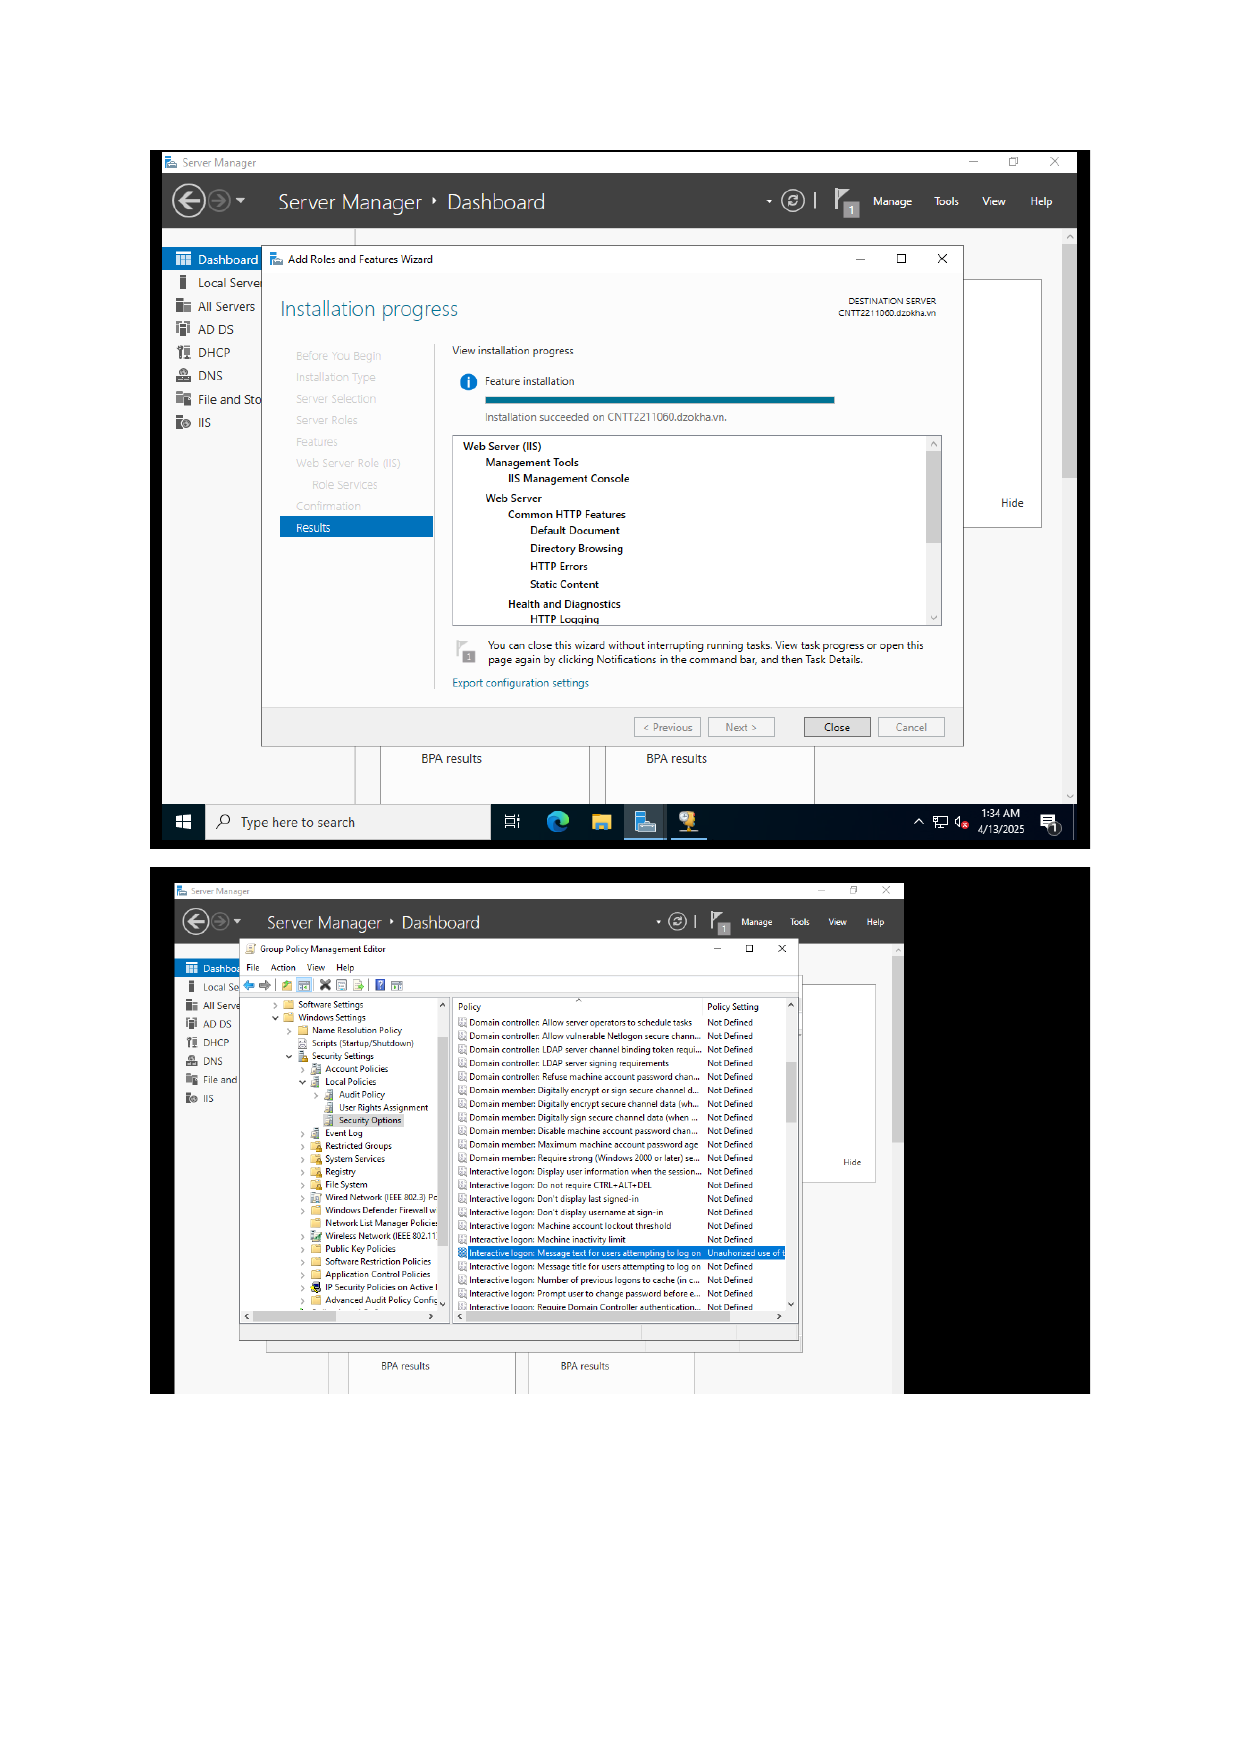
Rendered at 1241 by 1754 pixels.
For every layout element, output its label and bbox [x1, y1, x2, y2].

picture [150, 150, 1091, 849]
picture [150, 867, 1091, 1394]
